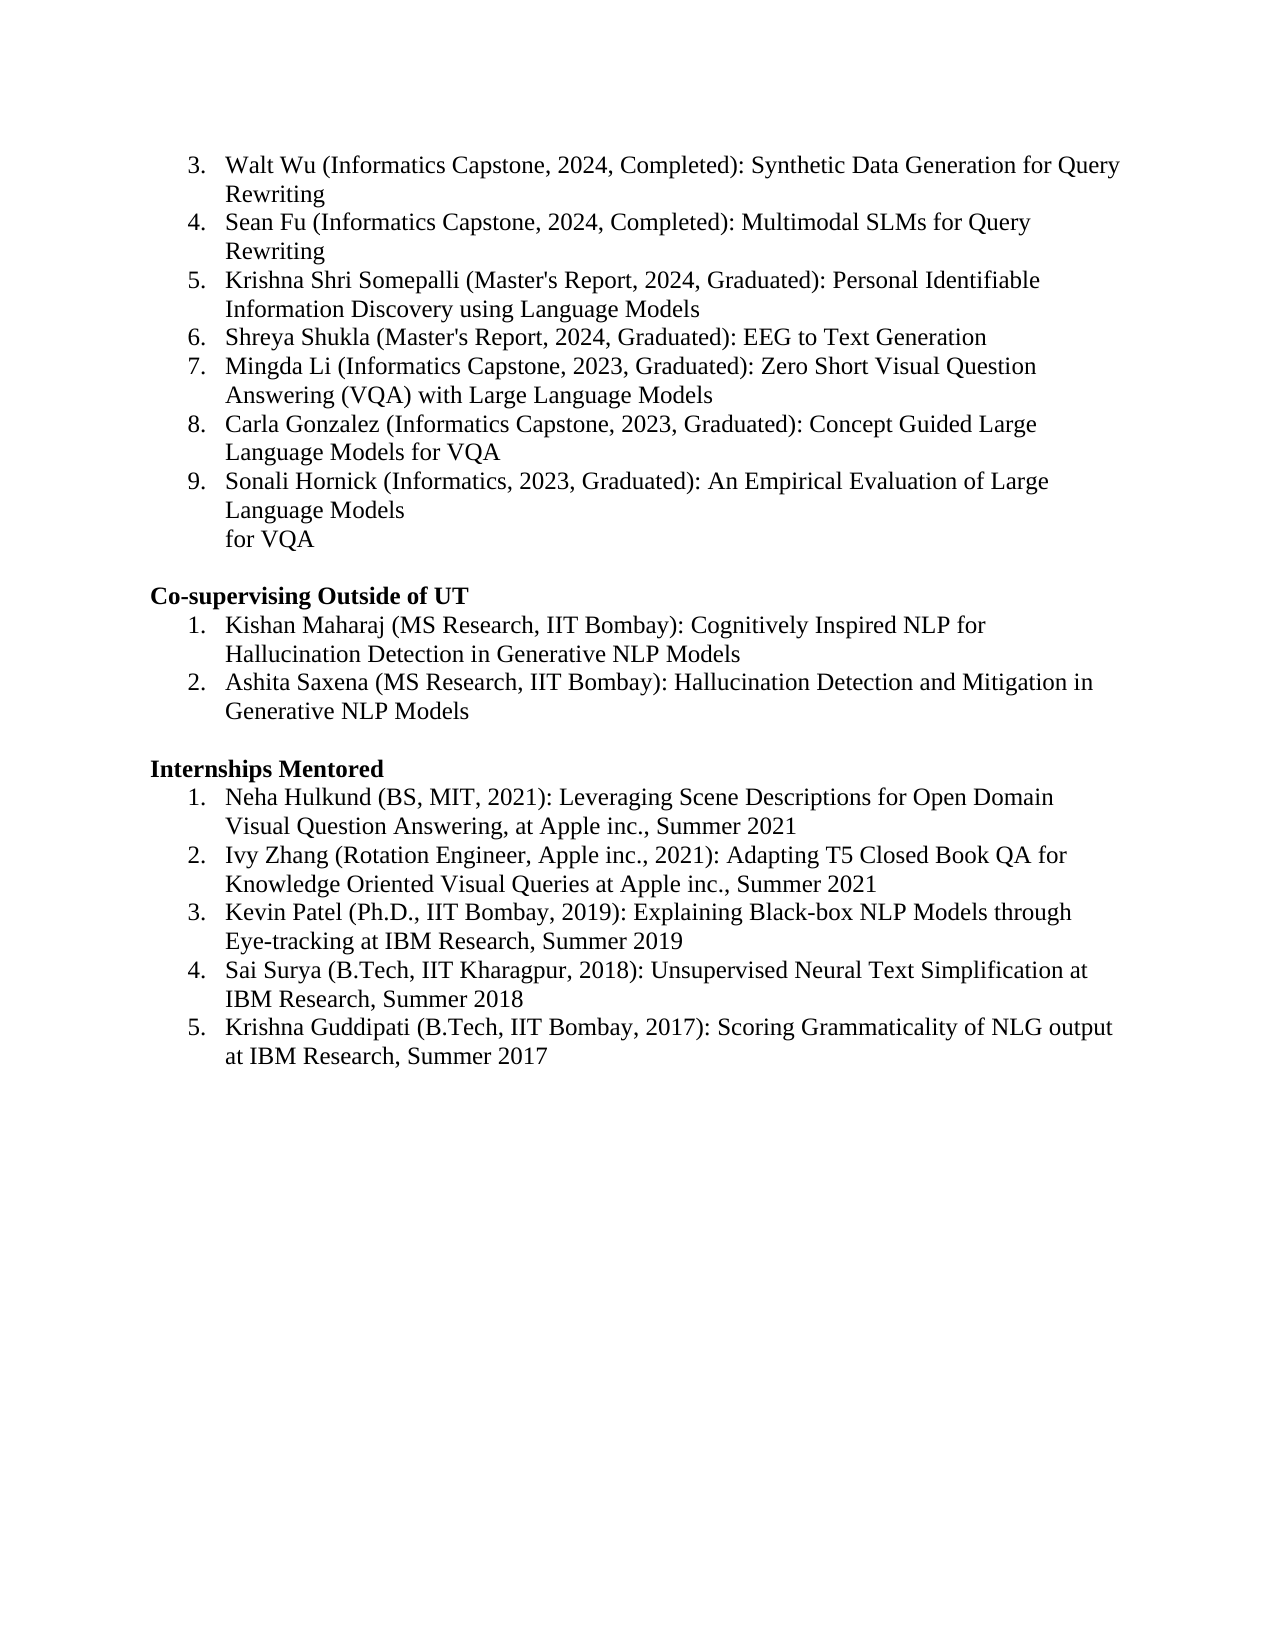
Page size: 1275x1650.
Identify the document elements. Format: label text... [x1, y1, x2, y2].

list Shreya Shukla (Master's Report, 2024, Graduated): EEG to Text Generation [187, 322, 1125, 351]
list Sai Surya (B.Tech, IIT Kharagpur, 2018): Unsupervised Neural Text Simplification at IBM Research, Summer 2018 [187, 955, 1125, 1012]
list Neha Hulkund (BS, MIT, 2021): Leveraging Scene Descriptions for Open Domain Visual Question Answering, at Apple inc., Summer 2021 [187, 782, 1125, 840]
list Ivy Zhang (Rotation Engineer, Apple inc., 2021): Adapting T5 Closed Book QA for Knowledge Oriented Visual Queries at Apple inc., Summer 2021 [187, 840, 1125, 897]
list Sonali Hornick (Informatics, 2023, Graduated): An Empirical Evaluation of Large Language Models [187, 466, 1125, 524]
list for VQA [225, 524, 1125, 552]
text Internships Mentored [150, 754, 1125, 782]
text Co-supervising Outside of UT [150, 581, 1125, 610]
list Walt Wu (Informatics Capstone, 2024, Completed): Synthetic Data Generation for Query Rewriting [187, 150, 1125, 207]
list Mingda Li (Informatics Capstone, 2023, Graduated): Zero Short Visual Question Answering (VQA) with Large Language Models [187, 351, 1125, 409]
list Krishna Guddipati (B.Tech, IIT Bombay, 2017): Scoring Grammaticality of NLG output at IBM Research, Summer 2017 [187, 1012, 1125, 1070]
list Kishan Maharaj (MS Research, IIT Bombay): Cognitively Inspired NLP for Hallucination Detection in Generative NLP Models [187, 610, 1125, 667]
list Kevin Patel (Ph.D., IIT Bombay, 2019): Explaining Black-box NLP Models through Eye-tracking at IBM Research, Summer 2019 [187, 897, 1125, 955]
list Carla Gonzalez (Informatics Capstone, 2023, Graduated): Concept Guided Large Language Models for VQA [187, 409, 1125, 466]
list Krishna Shri Somepalli (Master's Report, 2024, Graduated): Personal Identifiable Information Discovery using Language Models [187, 265, 1125, 322]
list Sean Fu (Informatics Capstone, 2024, Completed): Multimodal SLMs for Query Rewriting [187, 207, 1125, 265]
list Ashita Saxena (MS Research, IIT Bombay): Hallucination Detection and Mitigation in Generative NLP Models [187, 667, 1125, 725]
